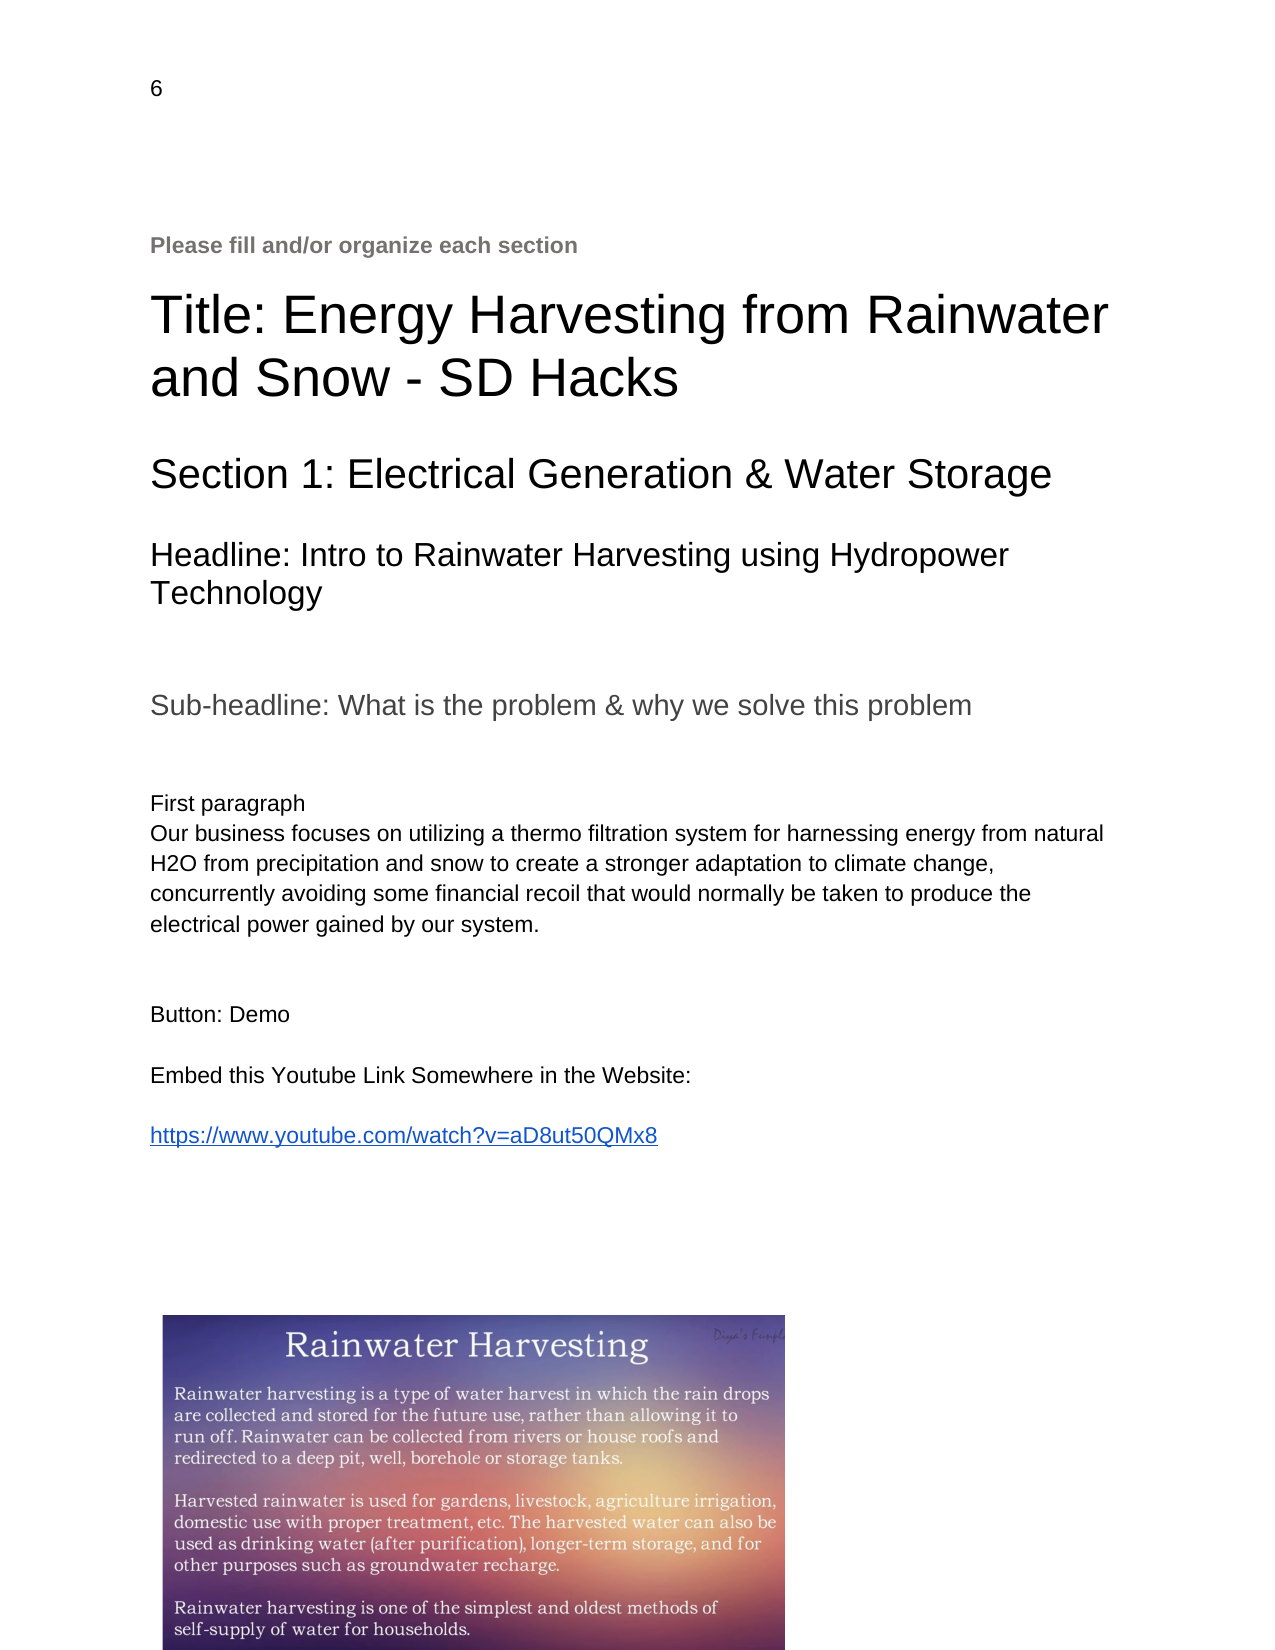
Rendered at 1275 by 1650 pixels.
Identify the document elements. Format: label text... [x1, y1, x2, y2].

text https://www.youtube.com/watch?v=aD8ut50QMx8 [150, 1122, 1125, 1148]
subtitle Headline: Intro to Rainwater Harvesting using Hydropower Technology [150, 534, 1125, 611]
text First paragraph [150, 790, 1125, 816]
text Please fill and/or organize each section [150, 232, 1125, 258]
subtitle Sub-headline: What is the problem & why we solve this problem [150, 687, 1125, 721]
picture [162, 1315, 785, 1650]
text Our business focuses on utilizing a thermo filtration system for harnessing energy from natural H2O from precipitation and snow to create a stronger adaptation to climate change, concurrently avoiding some financial recoil that would normally be taken to produce the electrical power gained by our system. [150, 820, 1125, 937]
title Title: Energy Harvesting from Rainwater and Snow - SD Hacks [150, 283, 1125, 407]
text Embed this Youtube Link Somewhere in the Website: [150, 1062, 1125, 1088]
subtitle Section 1: Electrical Generation & Water Storage [150, 449, 1125, 497]
text Button: Demo [150, 1001, 1125, 1028]
